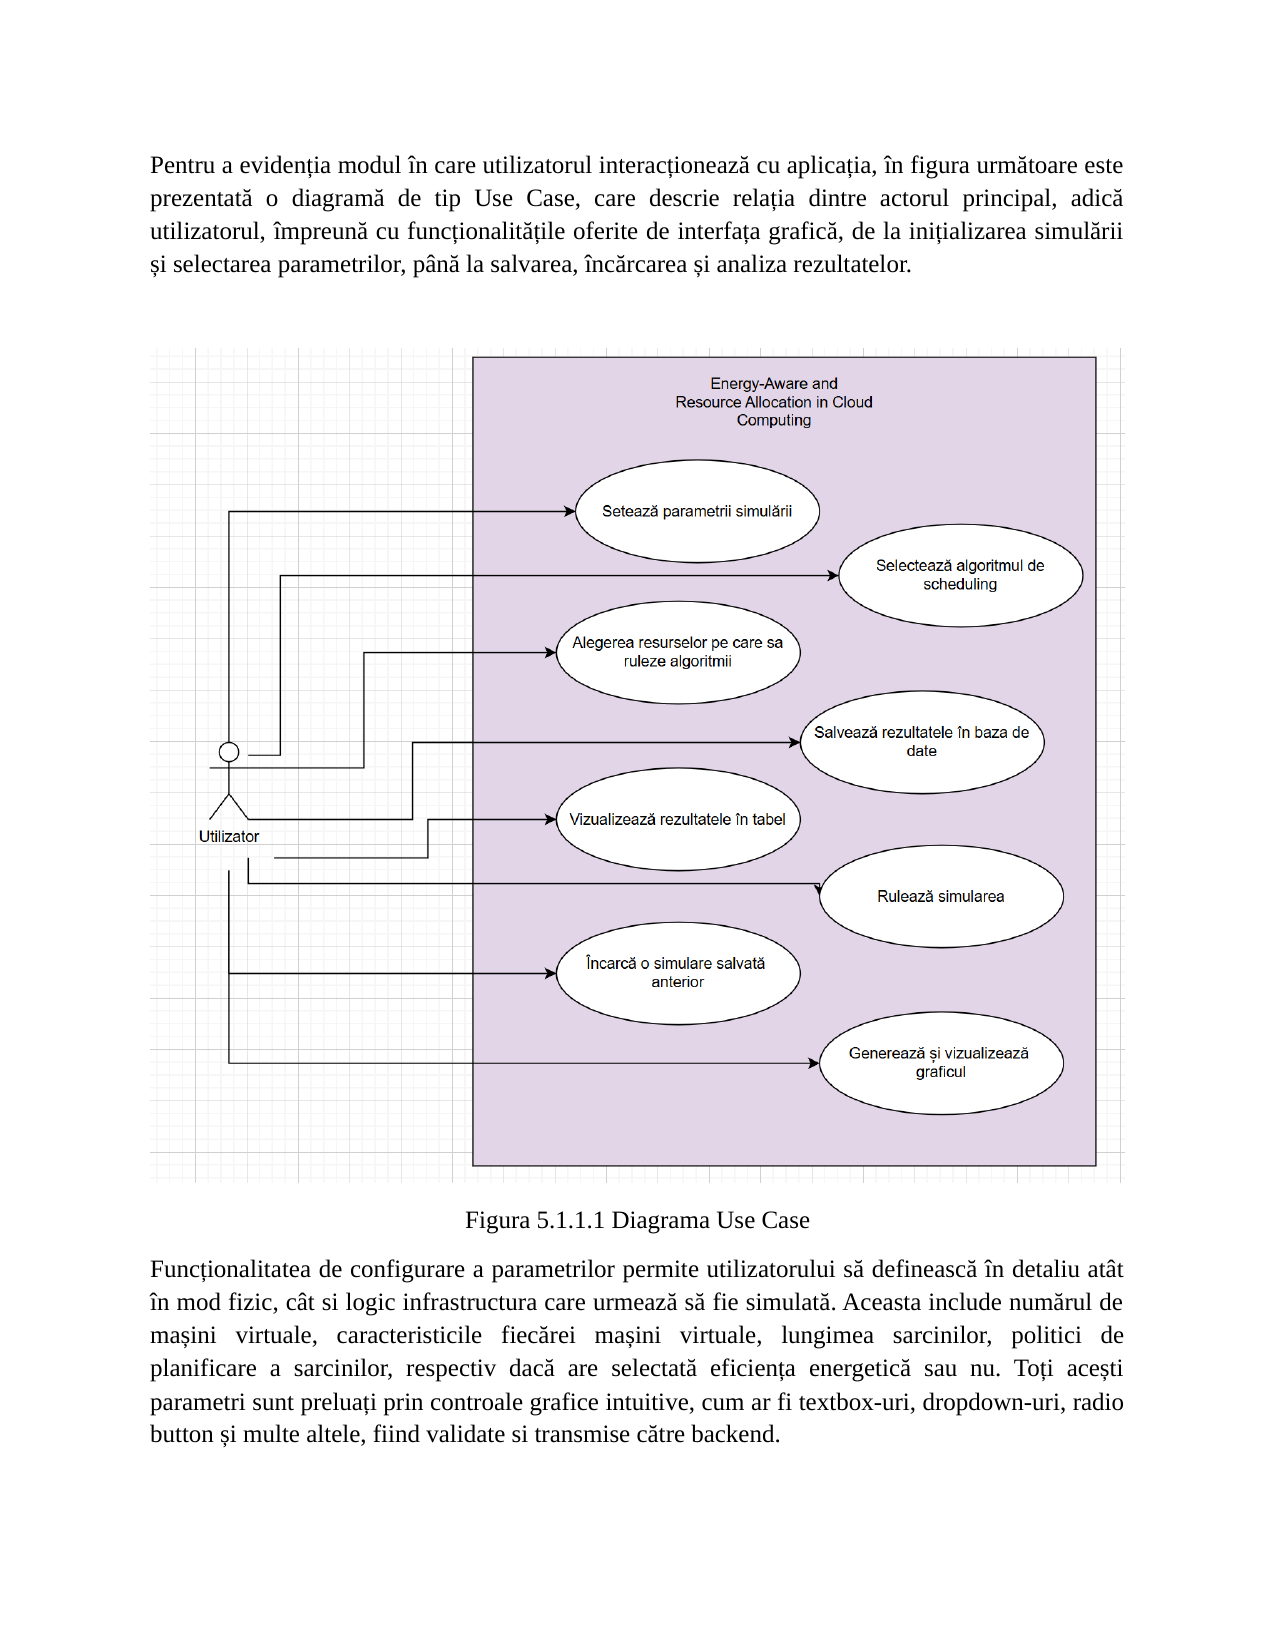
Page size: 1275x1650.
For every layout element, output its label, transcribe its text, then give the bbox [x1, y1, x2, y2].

text Figura 5.1.1.1 Diagrama Use Case [150, 1205, 1125, 1233]
text Funcționalitatea de configurare a parametrilor permite utilizatorului să definească în detaliu atât în mod fizic, cât si logic infrastructura care urmează să fie simulată. Aceasta include numărul de mașini virtuale, caracteristicile fiecărei mașini virtuale, lungimea sarcinilor, politici de planificare a sarcinilor, respectiv dacă are selectată eficiența energetică sau nu. Toți acești parametri sunt preluați prin controale grafice intuitive, cum ar fi textbox-uri, dropdown-uri, radio button și multe altele, fiind validate si transmise către backend. [150, 1254, 1125, 1448]
picture [150, 348, 1125, 1183]
text Pentru a evidenția modul în care utilizatorul interacționează cu aplicația, în figura următoare este prezentată o diagramă de tip Use Case, care descrie relația dintre actorul principal, adică utilizatorul, împreună cu funcționalitățile oferite de interfața grafică, de la inițializarea simulării și selectarea parametrilor, până la salvarea, încărcarea și analiza rezultatelor. [150, 150, 1125, 278]
